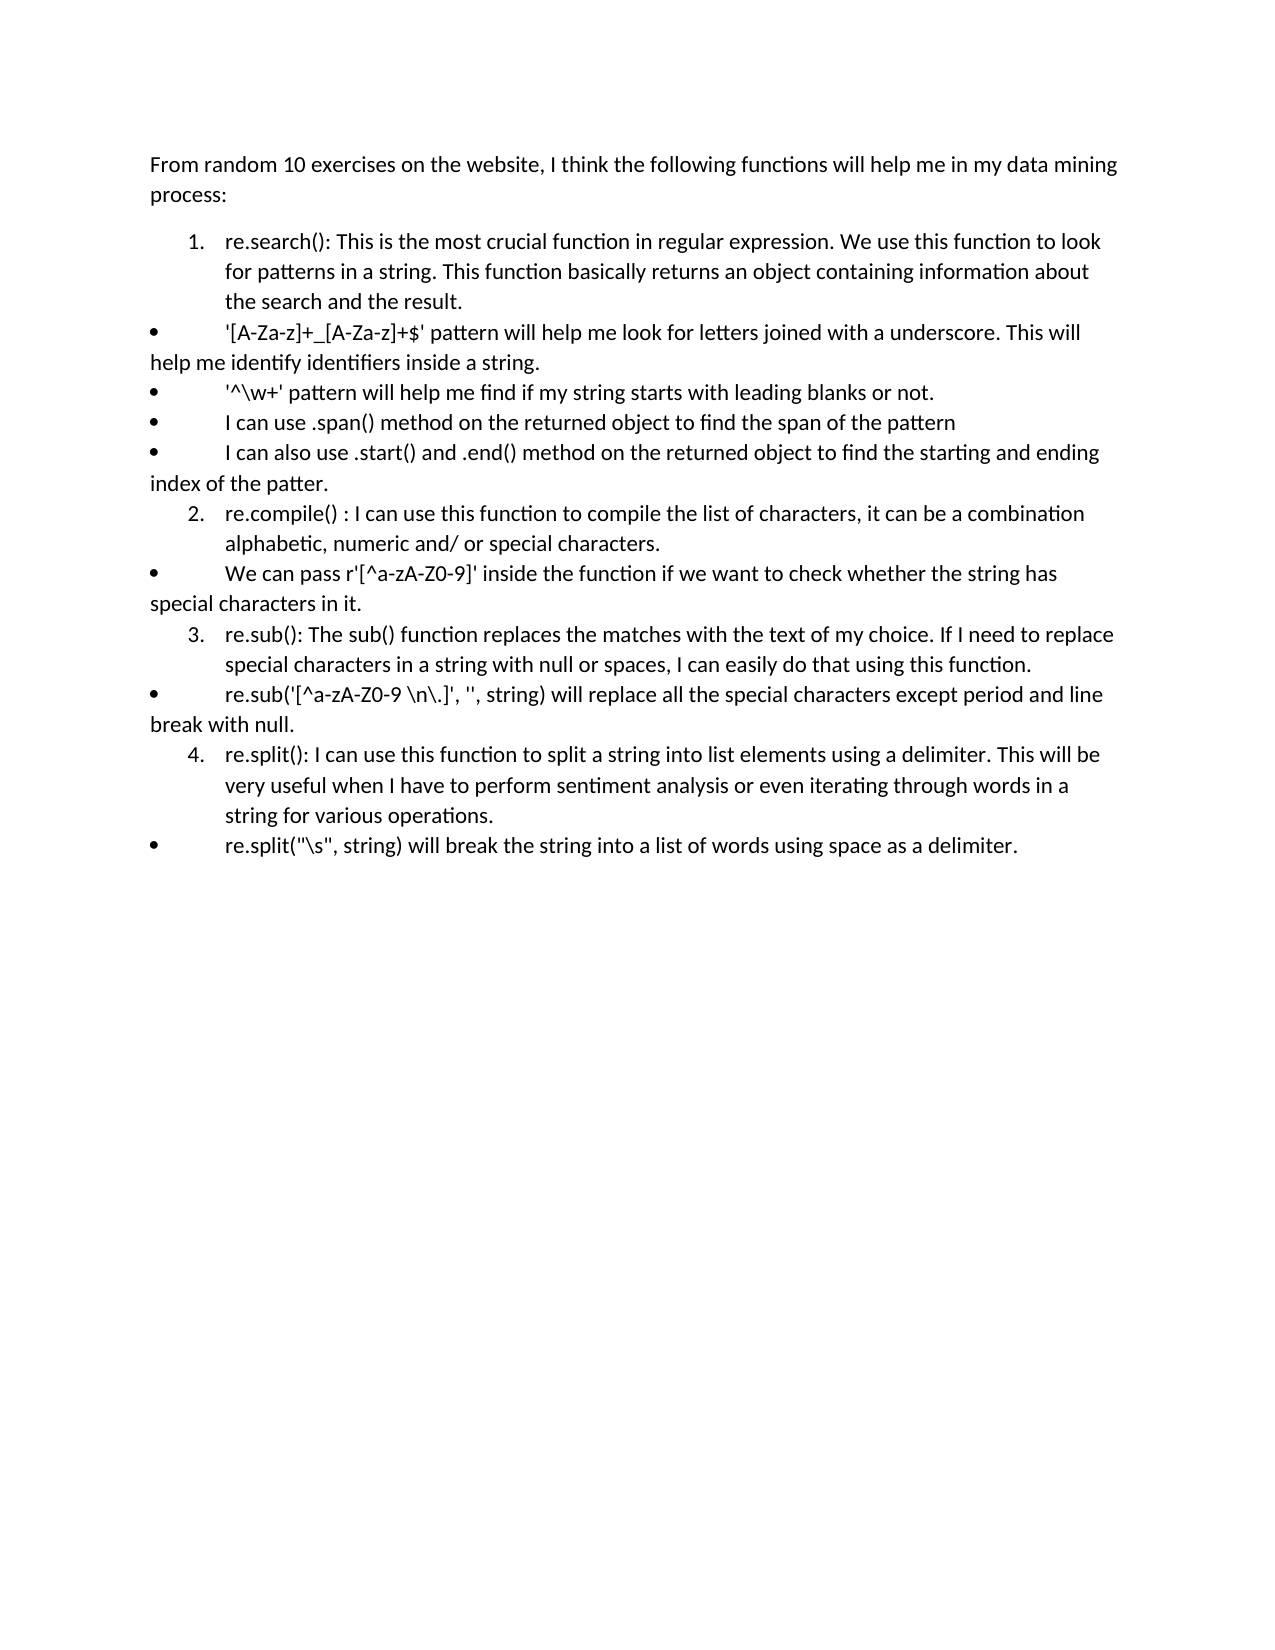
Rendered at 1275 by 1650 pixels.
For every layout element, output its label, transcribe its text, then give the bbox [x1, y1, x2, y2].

list We can pass r'[^a-zA-Z0-9]' inside the function if we want to check whether the string has special characters in it. [150, 559, 1125, 618]
list '^\w+' pattern will help me find if my string starts with leading blanks or not. [150, 378, 1125, 406]
list re.compile() : I can use this function to compile the list of characters, it can be a combination alphabetic, numeric and/ or special characters. [187, 499, 1125, 557]
list re.split(): I can use this function to split a string into list elements using a delimiter. This will be very useful when I have to perform sentiment analysis or even iterating through words in a string for various operations. [187, 741, 1125, 829]
text From random 10 exercises on the website, I think the following functions will help me in my data mining process: [150, 150, 1125, 208]
list re.search(): This is the most crucial function in regular expression. We use this function to look for patterns in a string. This function basically returns an object containing information about the search and the result. [187, 227, 1125, 316]
list re.split("\s", string) will break the string into a list of words using space as a delimiter. [150, 831, 1125, 859]
list I can use .span() method on the returned object to find the span of the pattern [150, 408, 1125, 436]
list re.sub('[^a-zA-Z0-9 \n\.]', '', string) will replace all the special characters except period and line break with null. [150, 680, 1125, 738]
list '[A-Za-z]+_[A-Za-z]+$' pattern will help me look for letters joined with a underscore. This will help me identify identifiers inside a string. [150, 318, 1125, 376]
list I can also use .start() and .end() method on the returned object to find the starting and ending index of the patter. [150, 438, 1125, 497]
list re.sub(): The sub() function replaces the matches with the text of my choice. If I need to replace special characters in a string with null or spaces, I can easily do that using this function. [187, 620, 1125, 678]
